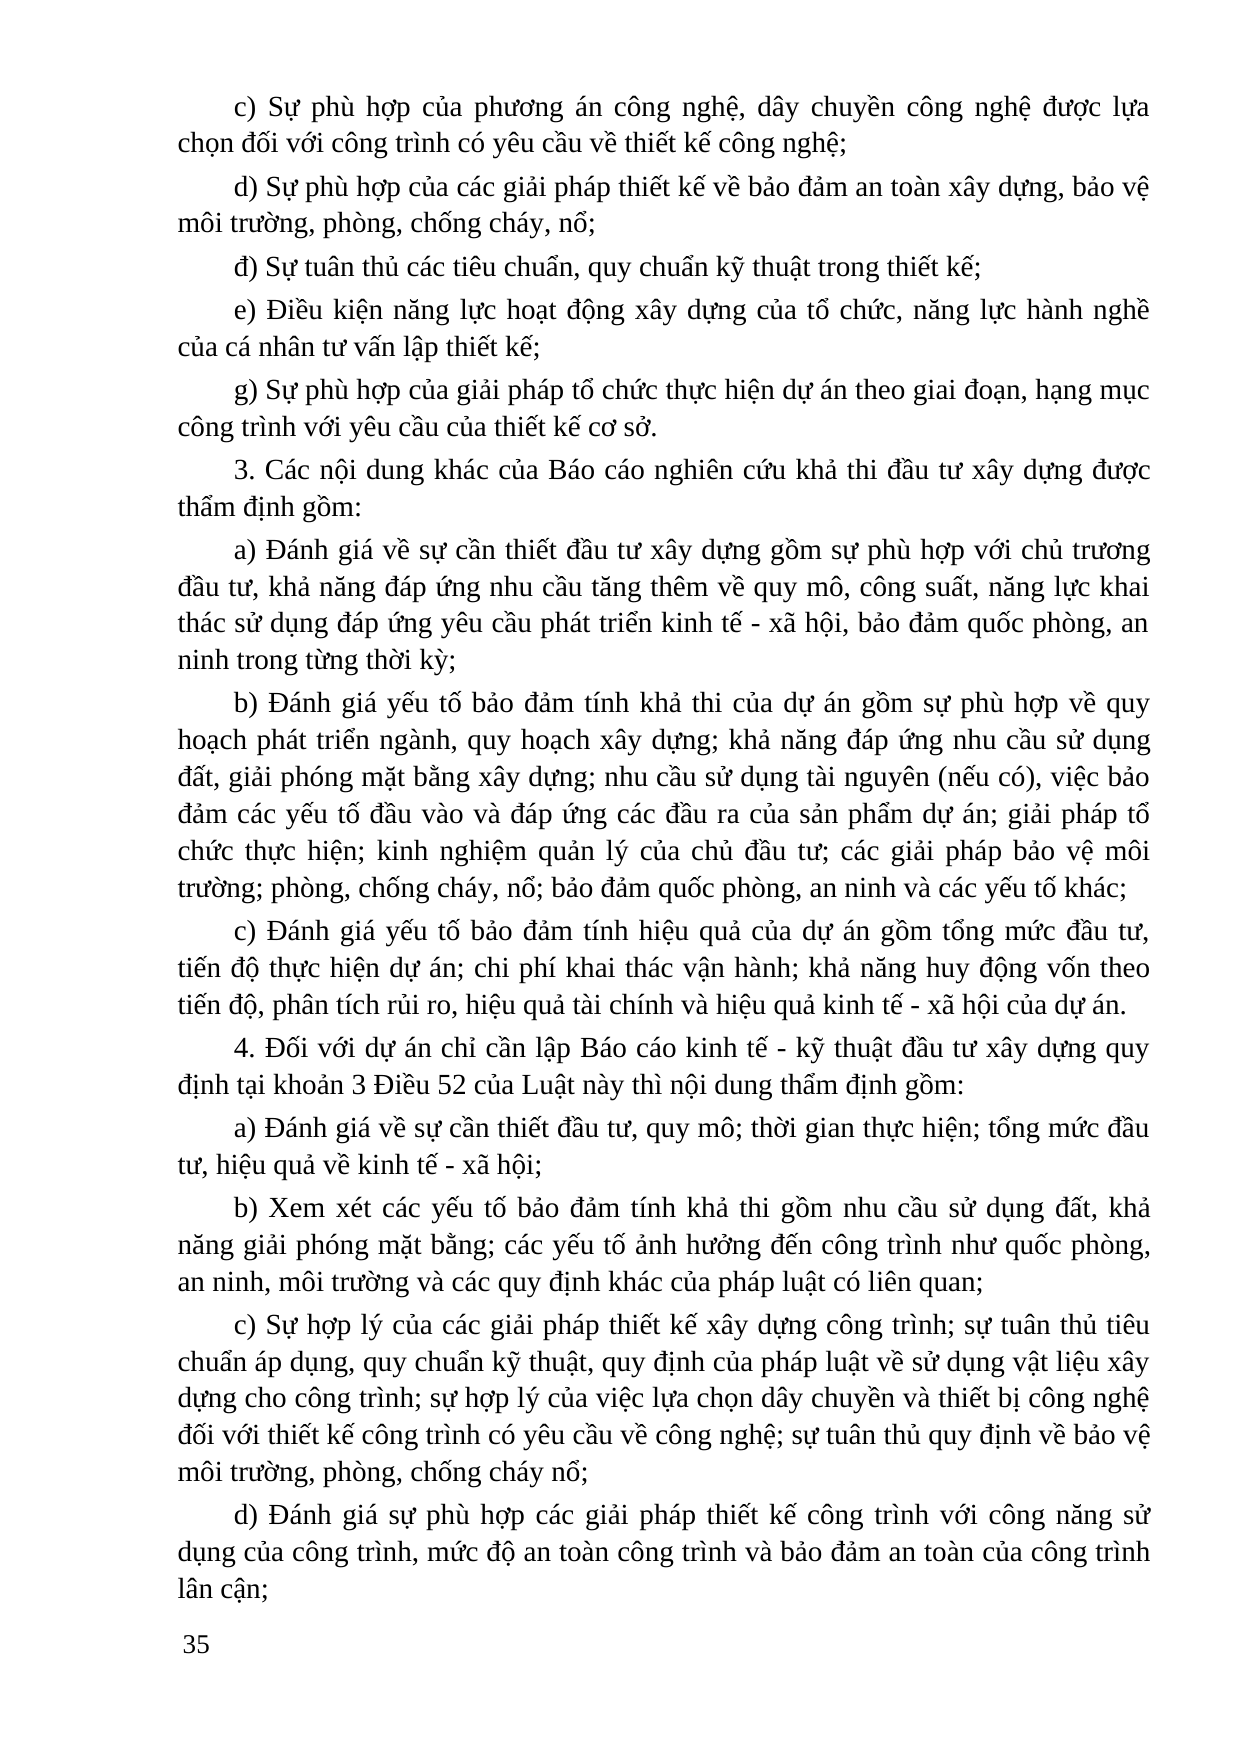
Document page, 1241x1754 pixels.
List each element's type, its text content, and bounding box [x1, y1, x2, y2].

text c) Sự phù hợp của phương án công nghệ, dây chuyền công nghệ được lựa chọn đối với công trình có yêu cầu về thiết kế công nghệ; [177, 89, 1152, 159]
text d) Đánh giá sự phù hợp các giải pháp thiết kế công trình với công năng sử dụng của công trình, mức độ an toàn công trình và bảo đảm an toàn của công trình lân cận; [177, 1497, 1152, 1605]
text b) Đánh giá yếu tố bảo đảm tính khả thi của dự án gồm sự phù hợp về quy hoạch phát triển ngành, quy hoạch xây dựng; khả năng đáp ứng nhu cầu sử dụng đất, giải phóng mặt bằng xây dựng; nhu cầu sử dụng tài nguyên (nếu có), việc bảo đảm các yếu tố đầu vào và đáp ứng các đầu ra của sản phẩm dự án; giải pháp tổ chức thực hiện; kinh nghiệm quản lý của chủ đầu tư; các giải pháp bảo vệ môi trường; phòng, chống cháy, nổ; bảo đảm quốc phòng, an ninh và các yếu tố khác; [177, 686, 1152, 903]
text đ) Sự tuân thủ các tiêu chuẩn, quy chuẩn kỹ thuật trong thiết kế; [177, 249, 1152, 282]
text 3. Các nội dung khác của Báo cáo nghiên cứu khả thi đầu tư xây dựng được thẩm định gồm: [177, 452, 1152, 522]
text a) Đánh giá về sự cần thiết đầu tư, quy mô; thời gian thực hiện; tổng mức đầu tư, hiệu quả về kinh tế - xã hội; [177, 1110, 1152, 1180]
text d) Sự phù hợp của các giải pháp thiết kế về bảo đảm an toàn xây dựng, bảo vệ môi trường, phòng, chống cháy, nổ; [177, 169, 1152, 239]
text c) Đánh giá yếu tố bảo đảm tính hiệu quả của dự án gồm tổng mức đầu tư, tiến độ thực hiện dự án; chi phí khai thác vận hành; khả năng huy động vốn theo tiến độ, phân tích rủi ro, hiệu quả tài chính và hiệu quả kinh tế - xã hội của dự án. [177, 913, 1152, 1020]
text e) Điều kiện năng lực hoạt động xây dựng của tổ chức, năng lực hành nghề của cá nhân tư vấn lập thiết kế; [177, 292, 1152, 362]
text a) Đánh giá về sự cần thiết đầu tư xây dựng gồm sự phù hợp với chủ trương đầu tư, khả năng đáp ứng nhu cầu tăng thêm về quy mô, công suất, năng lực khai thác sử dụng đáp ứng yêu cầu phát triển kinh tế - xã hội, bảo đảm quốc phòng, an ninh trong từng thời kỳ; [177, 532, 1152, 676]
text b) Xem xét các yếu tố bảo đảm tính khả thi gồm nhu cầu sử dụng đất, khả năng giải phóng mặt bằng; các yếu tố ảnh hưởng đến công trình như quốc phòng, an ninh, môi trường và các quy định khác của pháp luật có liên quan; [177, 1190, 1152, 1297]
text 4. Đối với dự án chỉ cần lập Báo cáo kinh tế - kỹ thuật đầu tư xây dựng quy định tại khoản 3 Điều 52 của Luật này thì nội dung thẩm định gồm: [177, 1030, 1152, 1100]
text c) Sự hợp lý của các giải pháp thiết kế xây dựng công trình; sự tuân thủ tiêu chuẩn áp dụng, quy chuẩn kỹ thuật, quy định của pháp luật về sử dụng vật liệu xây dựng cho công trình; sự hợp lý của việc lựa chọn dây chuyền và thiết bị công nghệ đối với thiết kế công trình có yêu cầu về công nghệ; sự tuân thủ quy định về bảo vệ môi trường, phòng, chống cháy nổ; [177, 1307, 1152, 1488]
text g) Sự phù hợp của giải pháp tổ chức thực hiện dự án theo giai đoạn, hạng mục công trình với yêu cầu của thiết kế cơ sở. [177, 372, 1152, 442]
